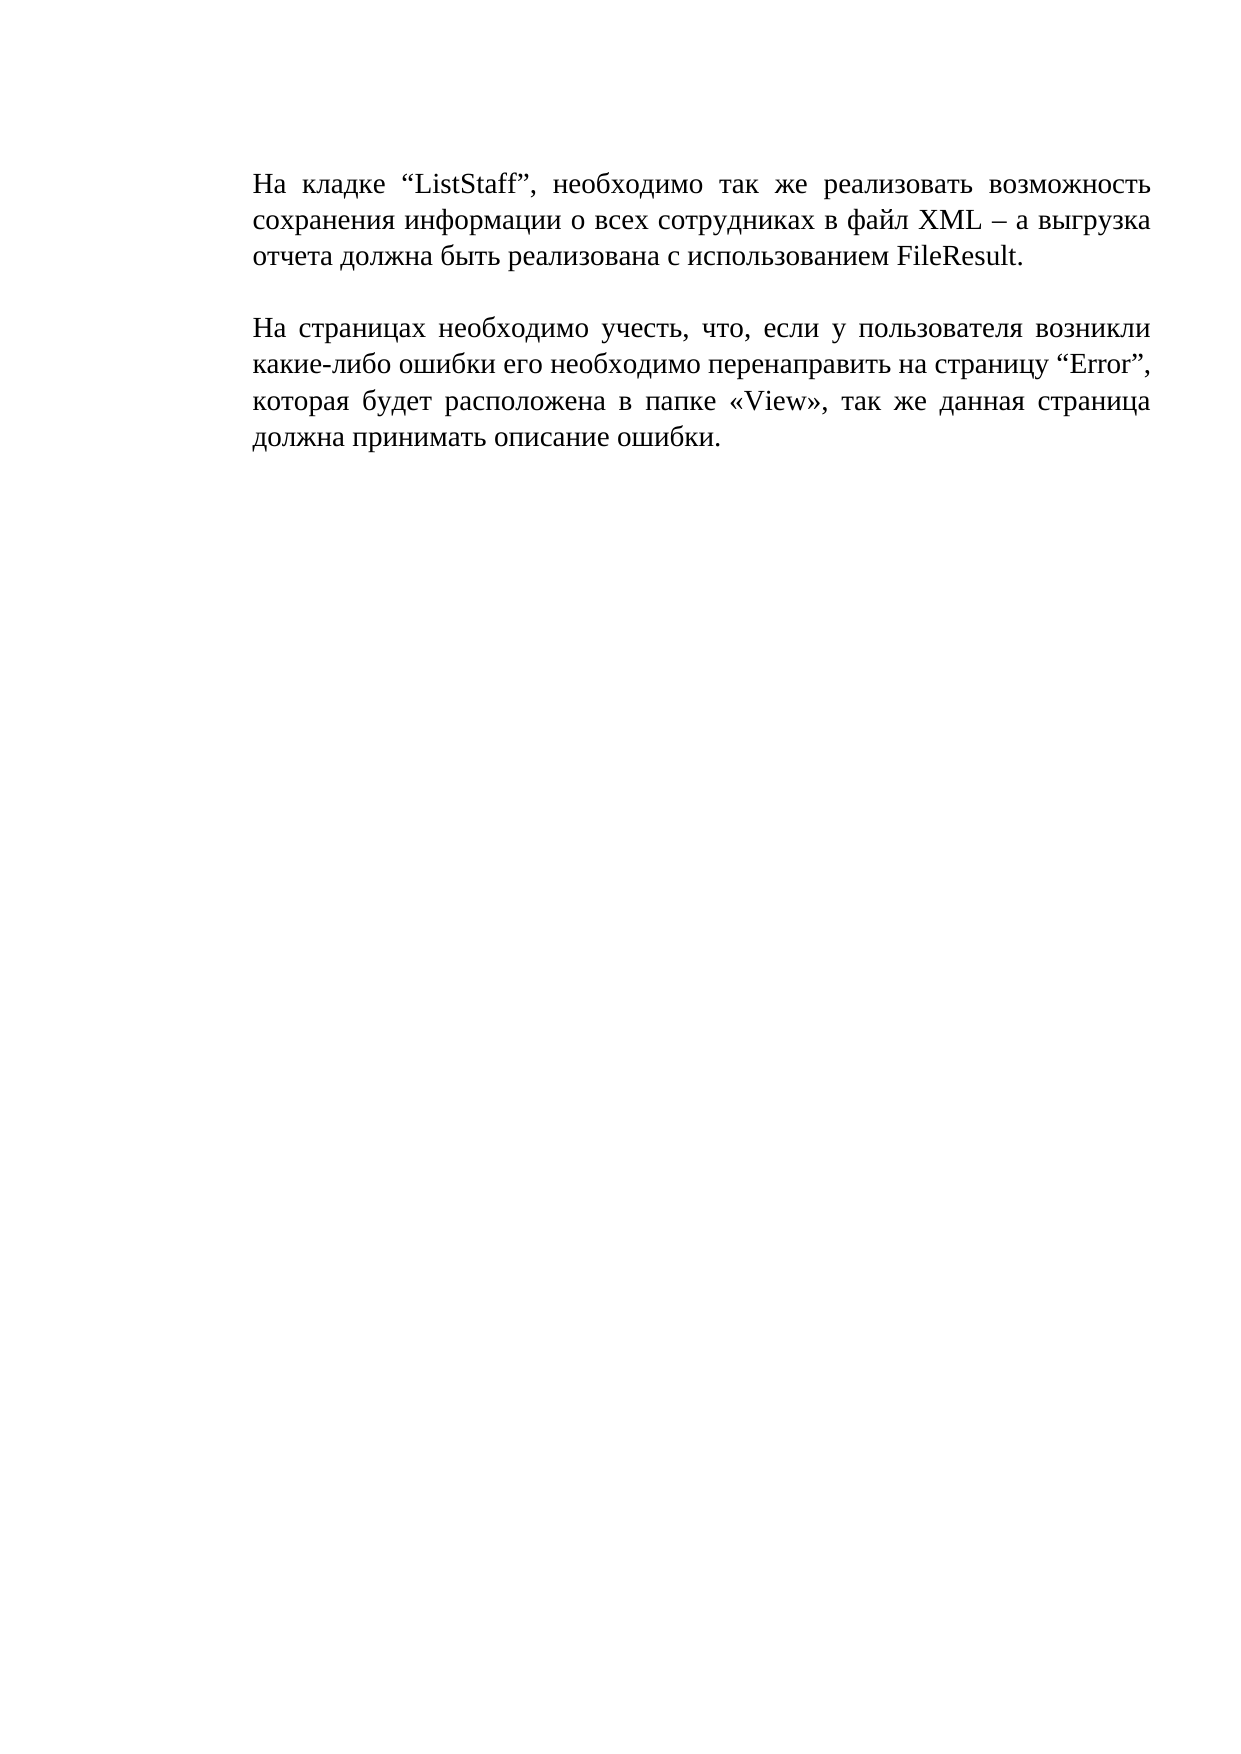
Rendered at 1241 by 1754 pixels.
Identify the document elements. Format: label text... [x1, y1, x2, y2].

list На страницах необходимо учесть, что, если у пользователя возникли какие-либо ошибки его необходимо перенаправить на страницу “Error”, которая будет расположена в папке «View», так же данная страница должна принимать описание ошибки. [252, 311, 1152, 452]
list На кладке “ListStaff”, необходимо так же реализовать возможность сохранения информации о всех сотрудниках в файл XML – а выгрузка отчета должна быть реализована с использованием FileResult. [252, 166, 1152, 272]
